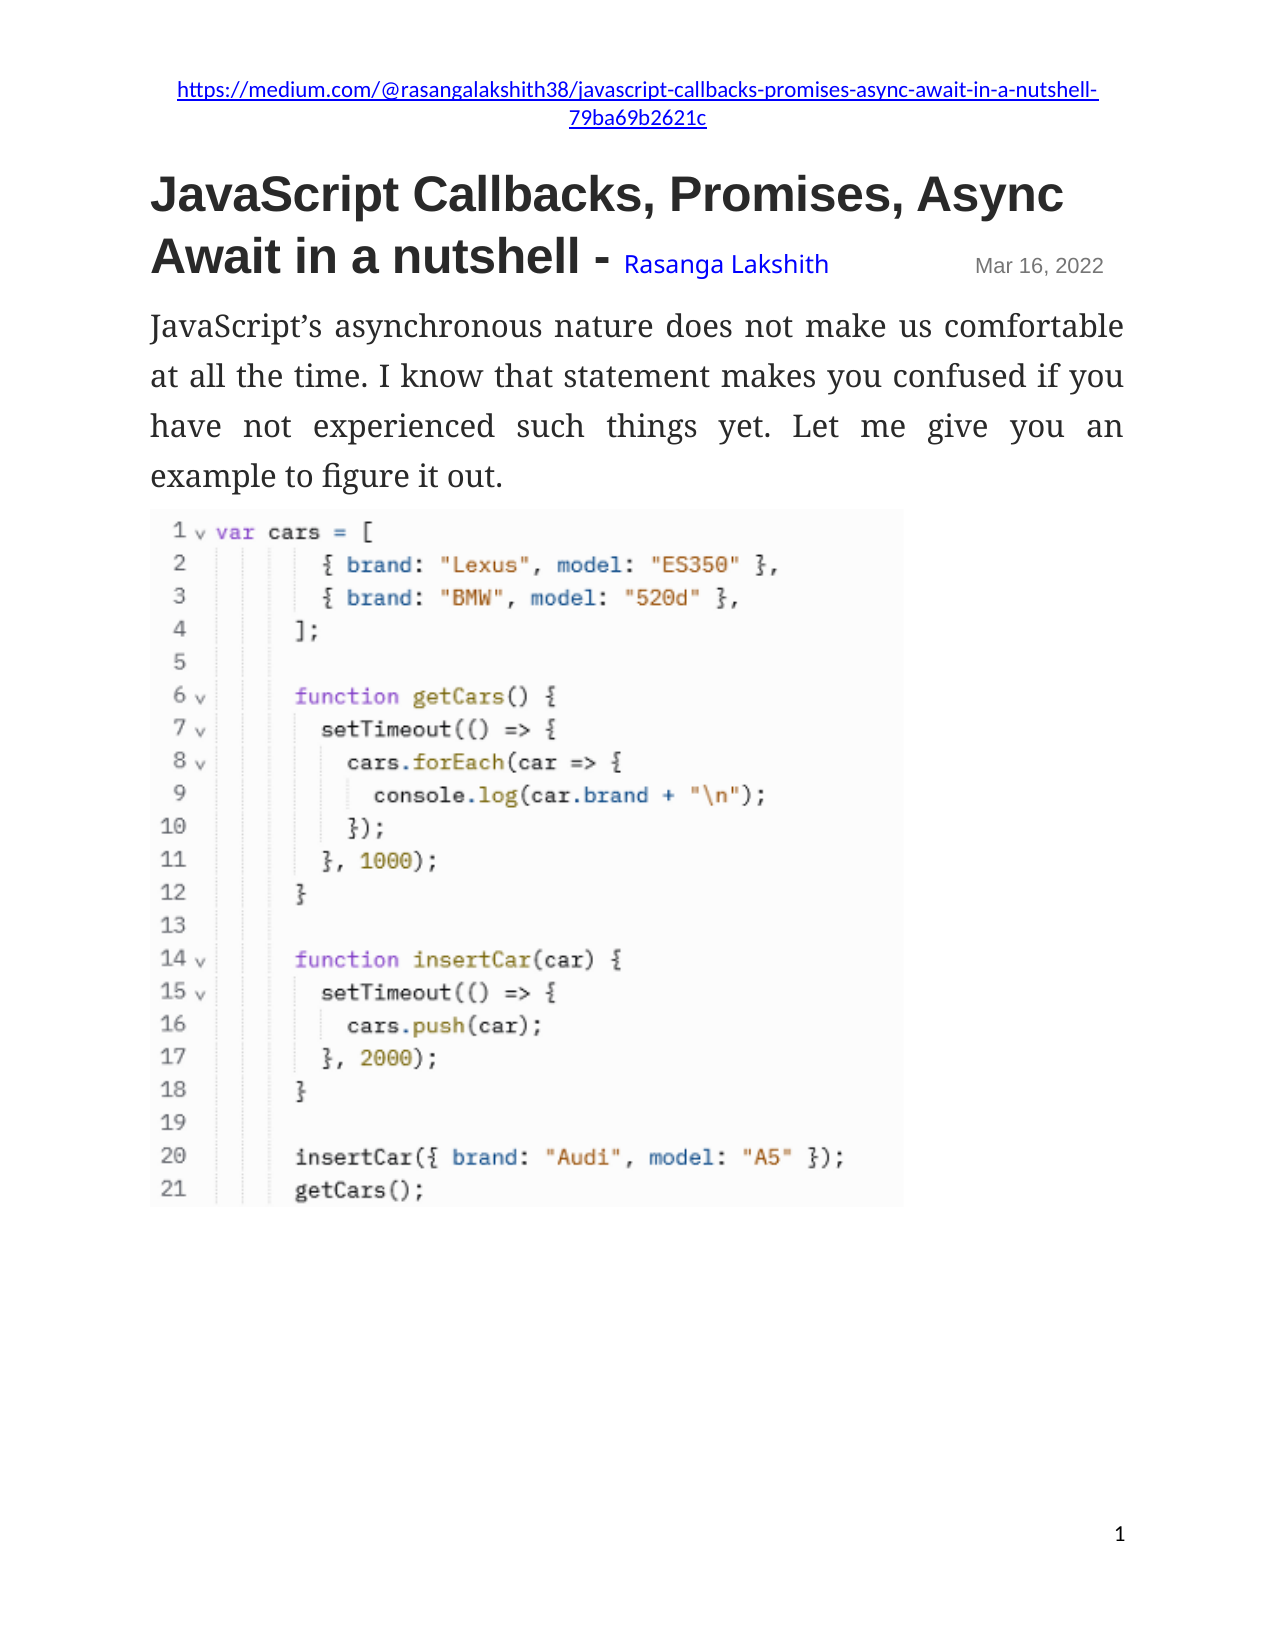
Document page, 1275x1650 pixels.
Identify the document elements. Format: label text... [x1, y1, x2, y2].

picture [150, 509, 904, 1207]
text JavaScript Callbacks, Promises, Async Await in a nutshell - Rasanga Lakshith Mar 16, 2022 [150, 159, 1125, 284]
text JavaScript’s asynchronous nature does not make us comfortable at all the time. I know that statement makes you confused if you have not experienced such things yet. Let me give you an example to figure it out. [150, 297, 1125, 497]
